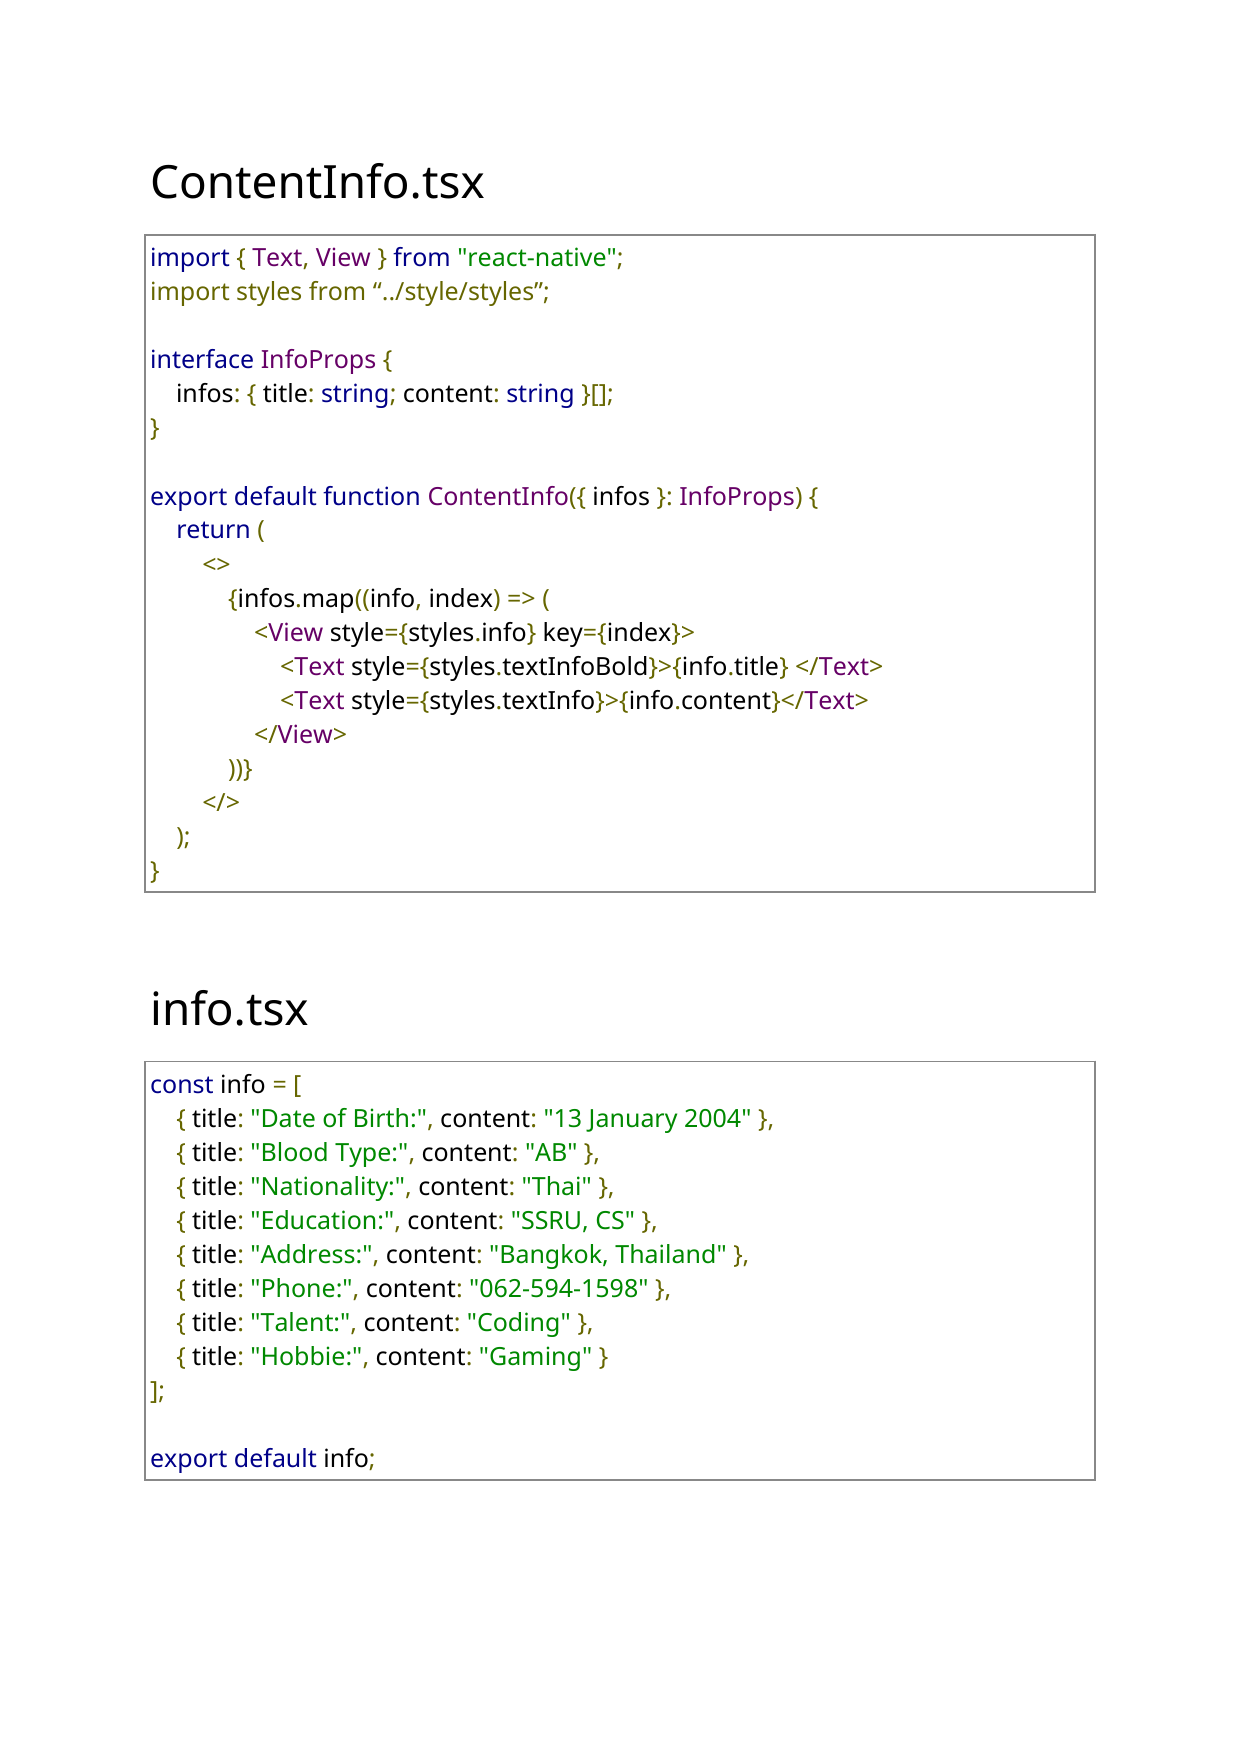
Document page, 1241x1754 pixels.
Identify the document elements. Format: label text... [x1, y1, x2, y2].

text </View> [150, 717, 1090, 751]
text ContentInfo.tsx [150, 150, 1090, 212]
text return ( [150, 512, 1090, 546]
text export default function ContentInfo({ infos }: InfoProps) { [150, 478, 1090, 512]
text { title: "Phone:", content: "062-594-1598" }, [150, 1271, 1090, 1305]
text <Text style={styles.textInfoBold}>{info.title} </Text> [150, 648, 1090, 682]
text } [146, 847, 1094, 891]
text } [150, 410, 1090, 444]
text </> [150, 785, 1090, 819]
text { title: "Education:", content: "SSRU, CS" }, [150, 1202, 1090, 1237]
text export default info; [146, 1435, 1094, 1479]
text ))} [150, 751, 1090, 785]
text { title: "Blood Type:", content: "AB" }, [150, 1134, 1090, 1168]
text { title: "Nationality:", content: "Thai" }, [150, 1168, 1090, 1202]
text const info = [ [146, 1062, 1094, 1100]
text import styles from “../style/styles”; [150, 274, 1090, 308]
text { title: "Talent:", content: "Coding" }, [150, 1305, 1090, 1339]
text ); [150, 819, 1090, 847]
text { title: "Hobbie:", content: "Gaming" } [150, 1339, 1090, 1373]
text import { Text, View } from "react-native"; [146, 236, 1094, 274]
text <Text style={styles.textInfo}>{info.content}</Text> [150, 682, 1090, 717]
text <> [150, 546, 1090, 580]
text infos: { title: string; content: string }[]; [150, 376, 1090, 410]
text info.tsx [150, 977, 1090, 1039]
text {infos.map((info, index) => ( [150, 580, 1090, 614]
text { title: "Date of Birth:", content: "13 January 2004" }, [150, 1100, 1090, 1134]
text { title: "Address:", content: "Bangkok, Thailand" }, [150, 1237, 1090, 1271]
text ]; [150, 1373, 1090, 1407]
text interface InfoProps { [150, 342, 1090, 376]
text <View style={styles.info} key={index}> [150, 614, 1090, 648]
